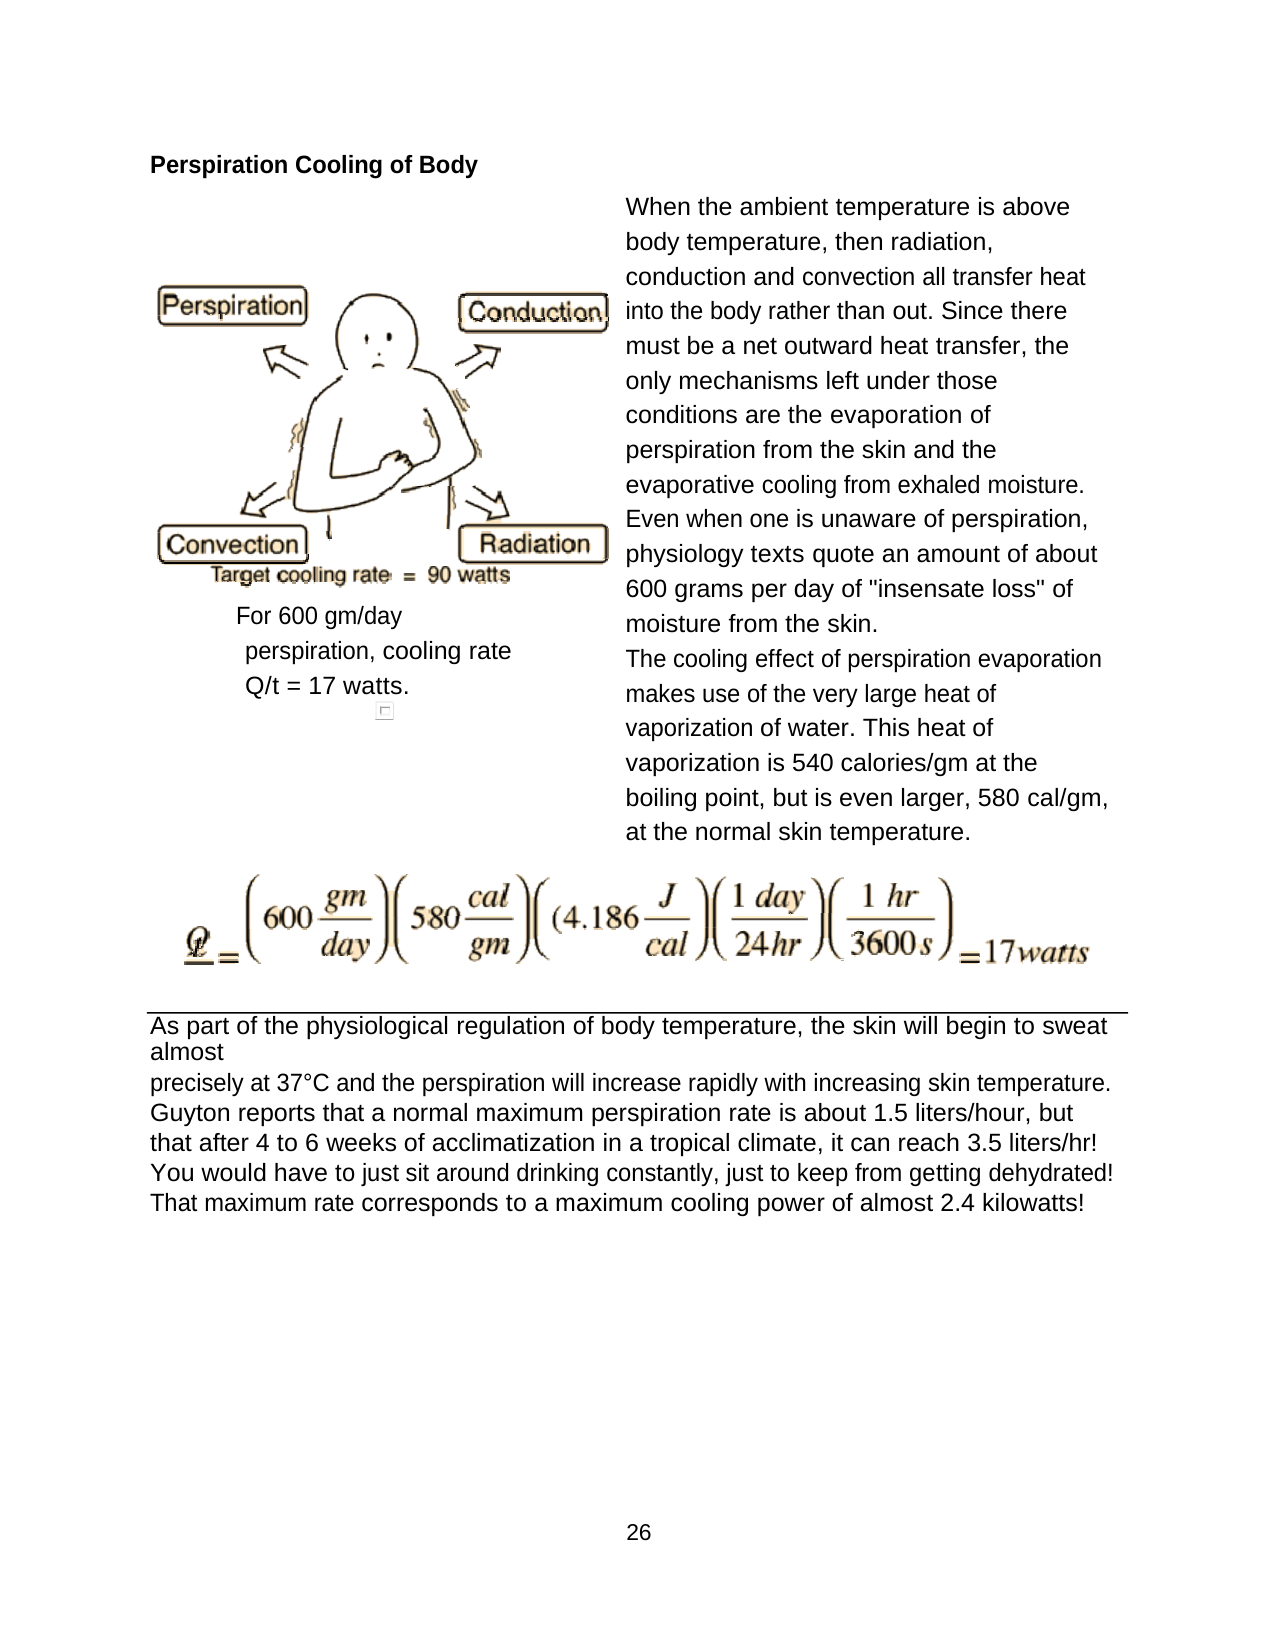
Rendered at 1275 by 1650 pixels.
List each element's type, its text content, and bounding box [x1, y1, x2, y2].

picture [157, 284, 309, 327]
picture [959, 951, 980, 963]
picture [218, 951, 239, 963]
subtitle Perspiration Cooling of Body [150, 151, 533, 179]
text As part of the physiological regulation of body temperature, the skin will begin to sweat almost [150, 1008, 1137, 1066]
picture [645, 931, 690, 956]
picture [186, 926, 212, 957]
picture [374, 874, 550, 964]
picture [428, 566, 510, 584]
picture [184, 959, 214, 965]
picture [457, 291, 609, 334]
picture [245, 874, 373, 964]
picture [735, 931, 802, 956]
text precisely at 37°C and the perspiration will increase rapidly with increasing skin temperature. Guyton reports that a normal maximum perspiration rate is about 1.5 liters/hour, but that after 4 to 6 weeks of acclimatization in a tropical climate, it can reach 3.5 liters/hr! You would have to just sit around drinking constantly, just to keep from getting dehydrated! That maximum rate corresponds to a maximum cooling power of almost 2.4 kilowatts! [150, 1068, 1115, 1217]
picture [846, 878, 954, 960]
text For 600 gm/day perspiration, cooling rate Q/t = 17 watts. [236, 568, 531, 699]
text When the ambient temperature is above body temperature, then radiation, conduction and convection all transfer heat into the body rather than out. Since there must be a net outward heat transfer, the only mechanisms left under those conditions are the evaporation of perspiration from the skin and the evaporative cooling from exhaled moisture. Even when one is unaware of perspiration, physiology texts quote an amount of about 600 grams per day of "insensate loss" of moisture from the skin. [625, 192, 1112, 637]
picture [403, 573, 416, 581]
picture [320, 931, 370, 963]
picture [353, 566, 392, 584]
picture [551, 876, 844, 961]
text The cooling effect of perspiration evaporation makes use of the very large heat of vaporization of water. This heat of vaporization is 540 calories/gm at the boiling point, but is even larger, 580 cal/gm, at the normal skin temperature. [625, 644, 1110, 846]
picture [157, 293, 609, 588]
picture [375, 701, 394, 720]
picture [985, 939, 1090, 964]
